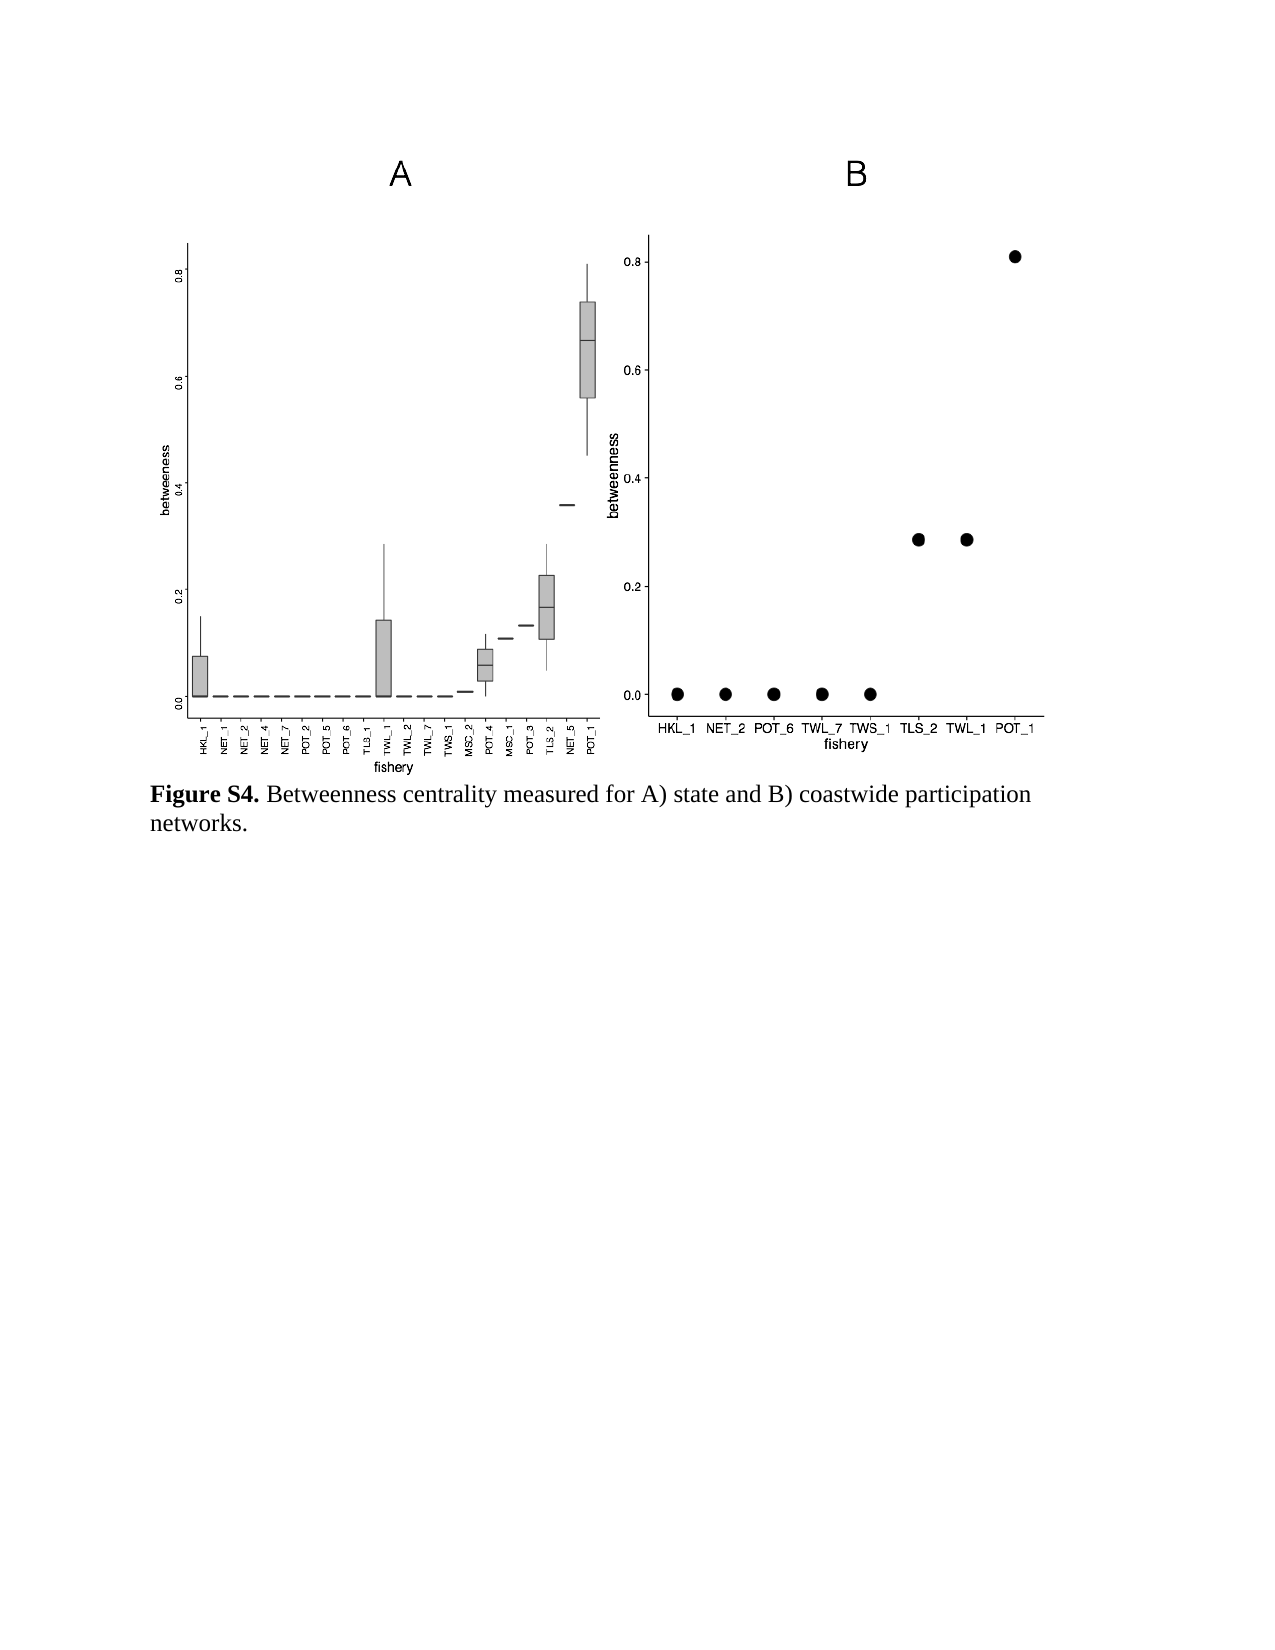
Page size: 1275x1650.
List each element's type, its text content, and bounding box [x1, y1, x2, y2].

text Figure S4. Betweenness centrality measured for A) state and B) coastwide participation networks. [150, 779, 1125, 837]
picture [150, 150, 1051, 780]
